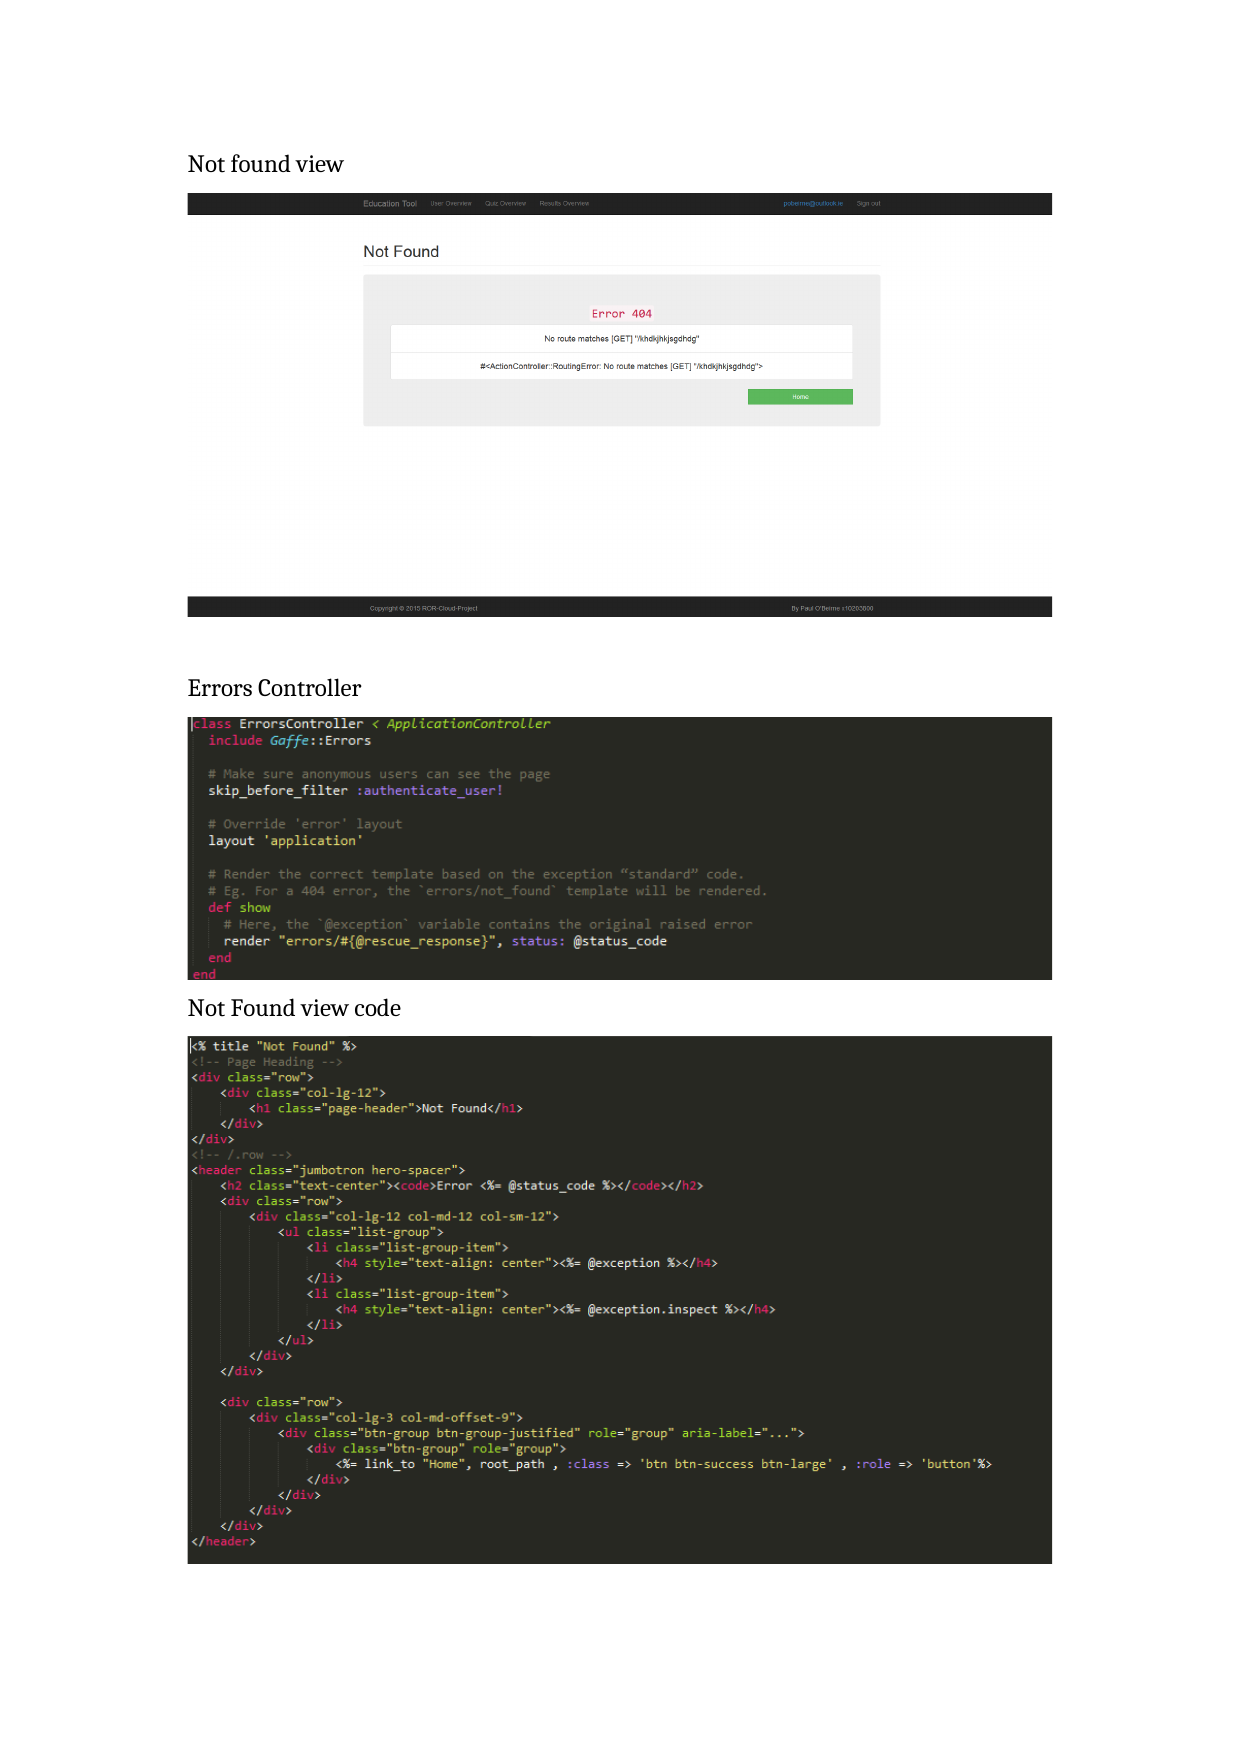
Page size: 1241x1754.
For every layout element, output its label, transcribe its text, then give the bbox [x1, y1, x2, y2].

picture [187, 193, 1053, 617]
text Not Found view code [187, 993, 1053, 1022]
text Errors Controller [187, 674, 1053, 703]
picture [187, 717, 1053, 980]
picture [187, 1036, 1053, 1564]
text Not found view [187, 150, 1053, 179]
